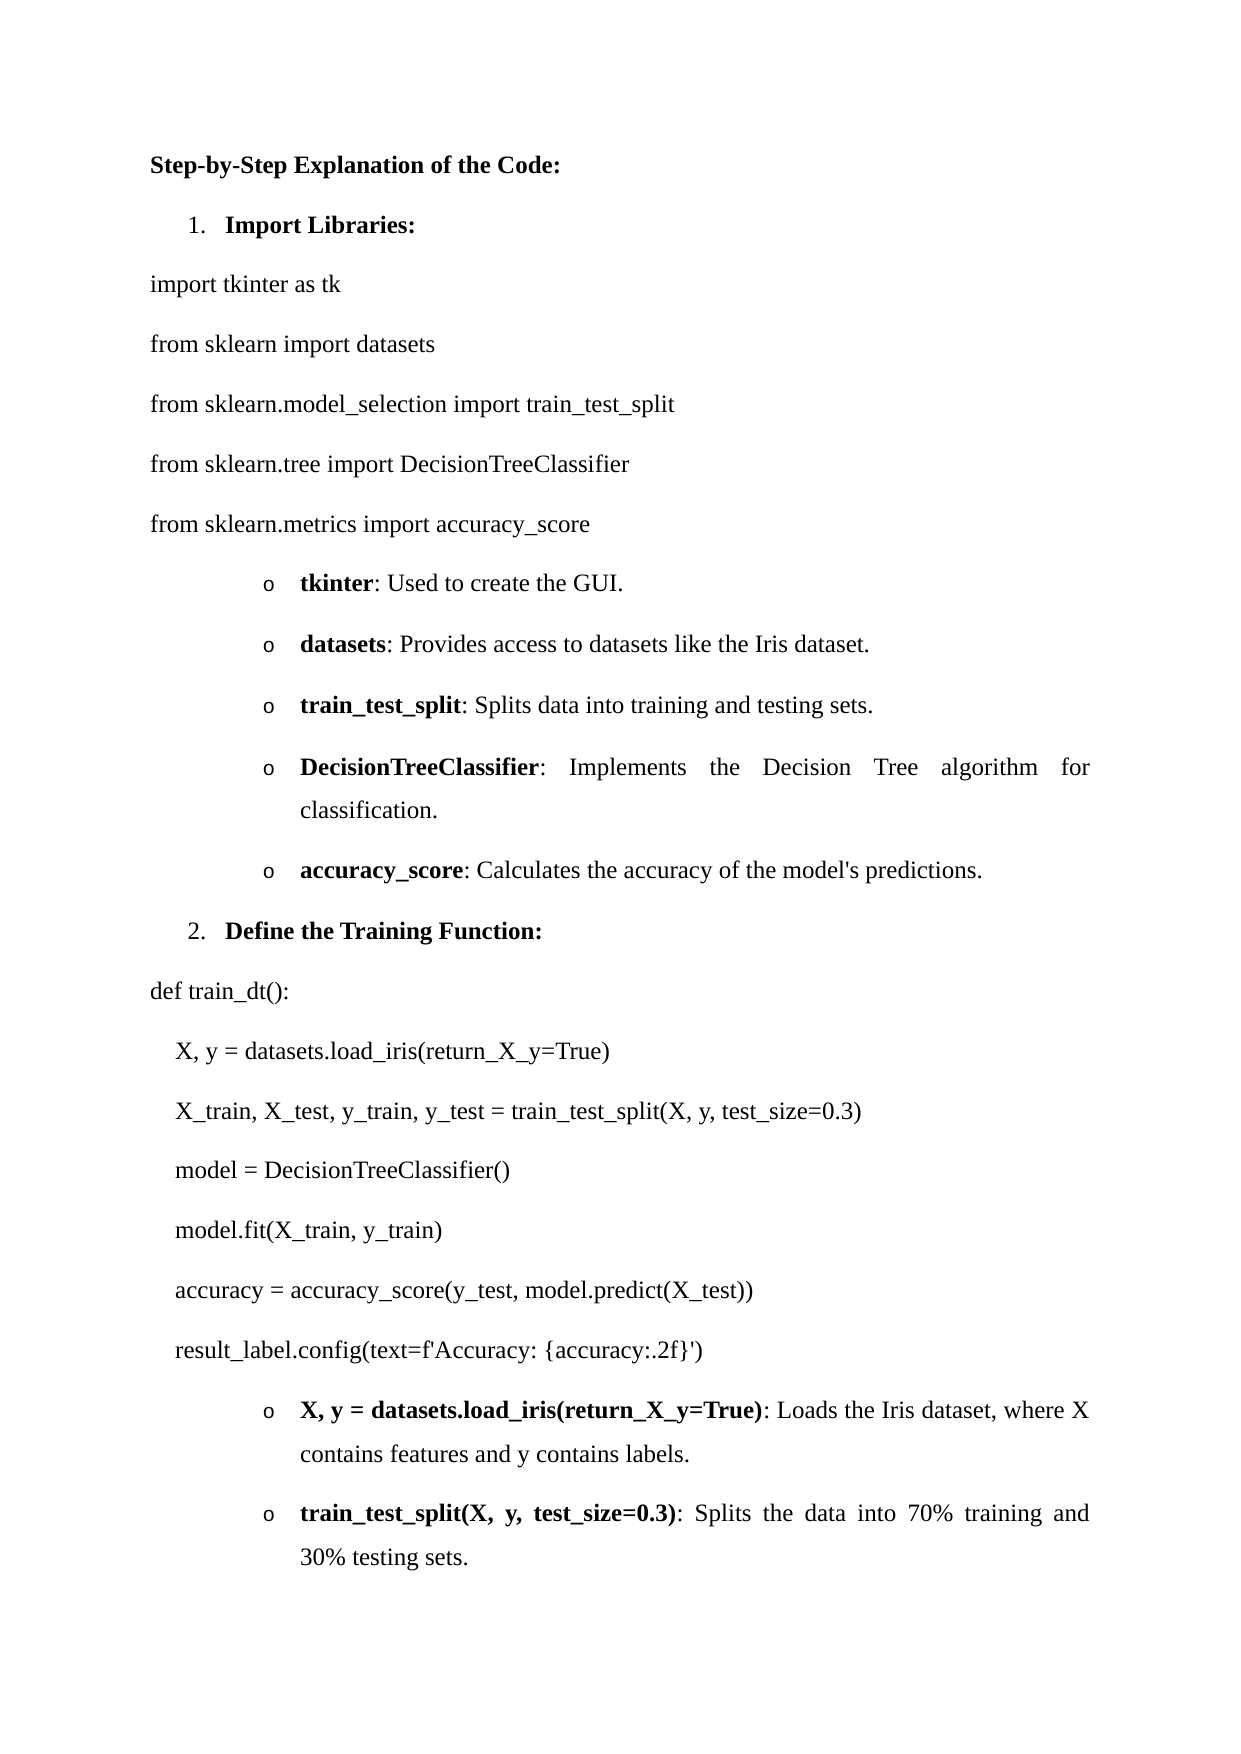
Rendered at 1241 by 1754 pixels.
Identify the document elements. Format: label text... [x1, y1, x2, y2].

list datasets: Provides access to datasets like the Iris dataset. [262, 629, 1090, 659]
text from sklearn.model_selection import train_test_split [150, 389, 1090, 418]
text X_train, X_test, y_train, y_test = train_test_split(X, y, test_size=0.3) [150, 1096, 1090, 1124]
list Import Libraries: [187, 210, 1090, 238]
list X, y = datasets.load_iris(return_X_y=True): Loads the Iris dataset, where X contains features and y contains labels. [262, 1395, 1090, 1467]
text Step-by-Step Explanation of the Code: [150, 150, 1090, 179]
text from sklearn.tree import DecisionTreeClassifier [150, 449, 1090, 478]
text from sklearn.metrics import accuracy_score [150, 509, 1090, 537]
list train_test_split(X, y, test_size=0.3): Splits the data into 70% training and 30% testing sets. [262, 1498, 1090, 1571]
text from sklearn import datasets [150, 329, 1090, 358]
text model = DecisionTreeClassifier() [150, 1156, 1090, 1184]
text import tkinter as tk [150, 269, 1090, 298]
text def train_dt(): [150, 976, 1090, 1005]
list tkinter: Used to create the GUI. [262, 568, 1090, 598]
list accuracy_score: Calculates the accuracy of the model's predictions. [262, 855, 1090, 885]
text model.fit(X_train, y_train) [150, 1215, 1090, 1244]
list DecisionTreeClassifier: Implements the Decision Tree algorithm for classification. [262, 752, 1090, 824]
list Define the Training Function: [187, 916, 1090, 945]
text result_label.config(text=f'Accuracy: {accuracy:.2f}') [150, 1335, 1090, 1364]
text X, y = datasets.load_iris(return_X_y=True) [150, 1036, 1090, 1065]
text accuracy = accuracy_score(y_test, model.predict(X_test)) [150, 1275, 1090, 1304]
list train_test_split: Splits data into training and testing sets. [262, 691, 1090, 720]
